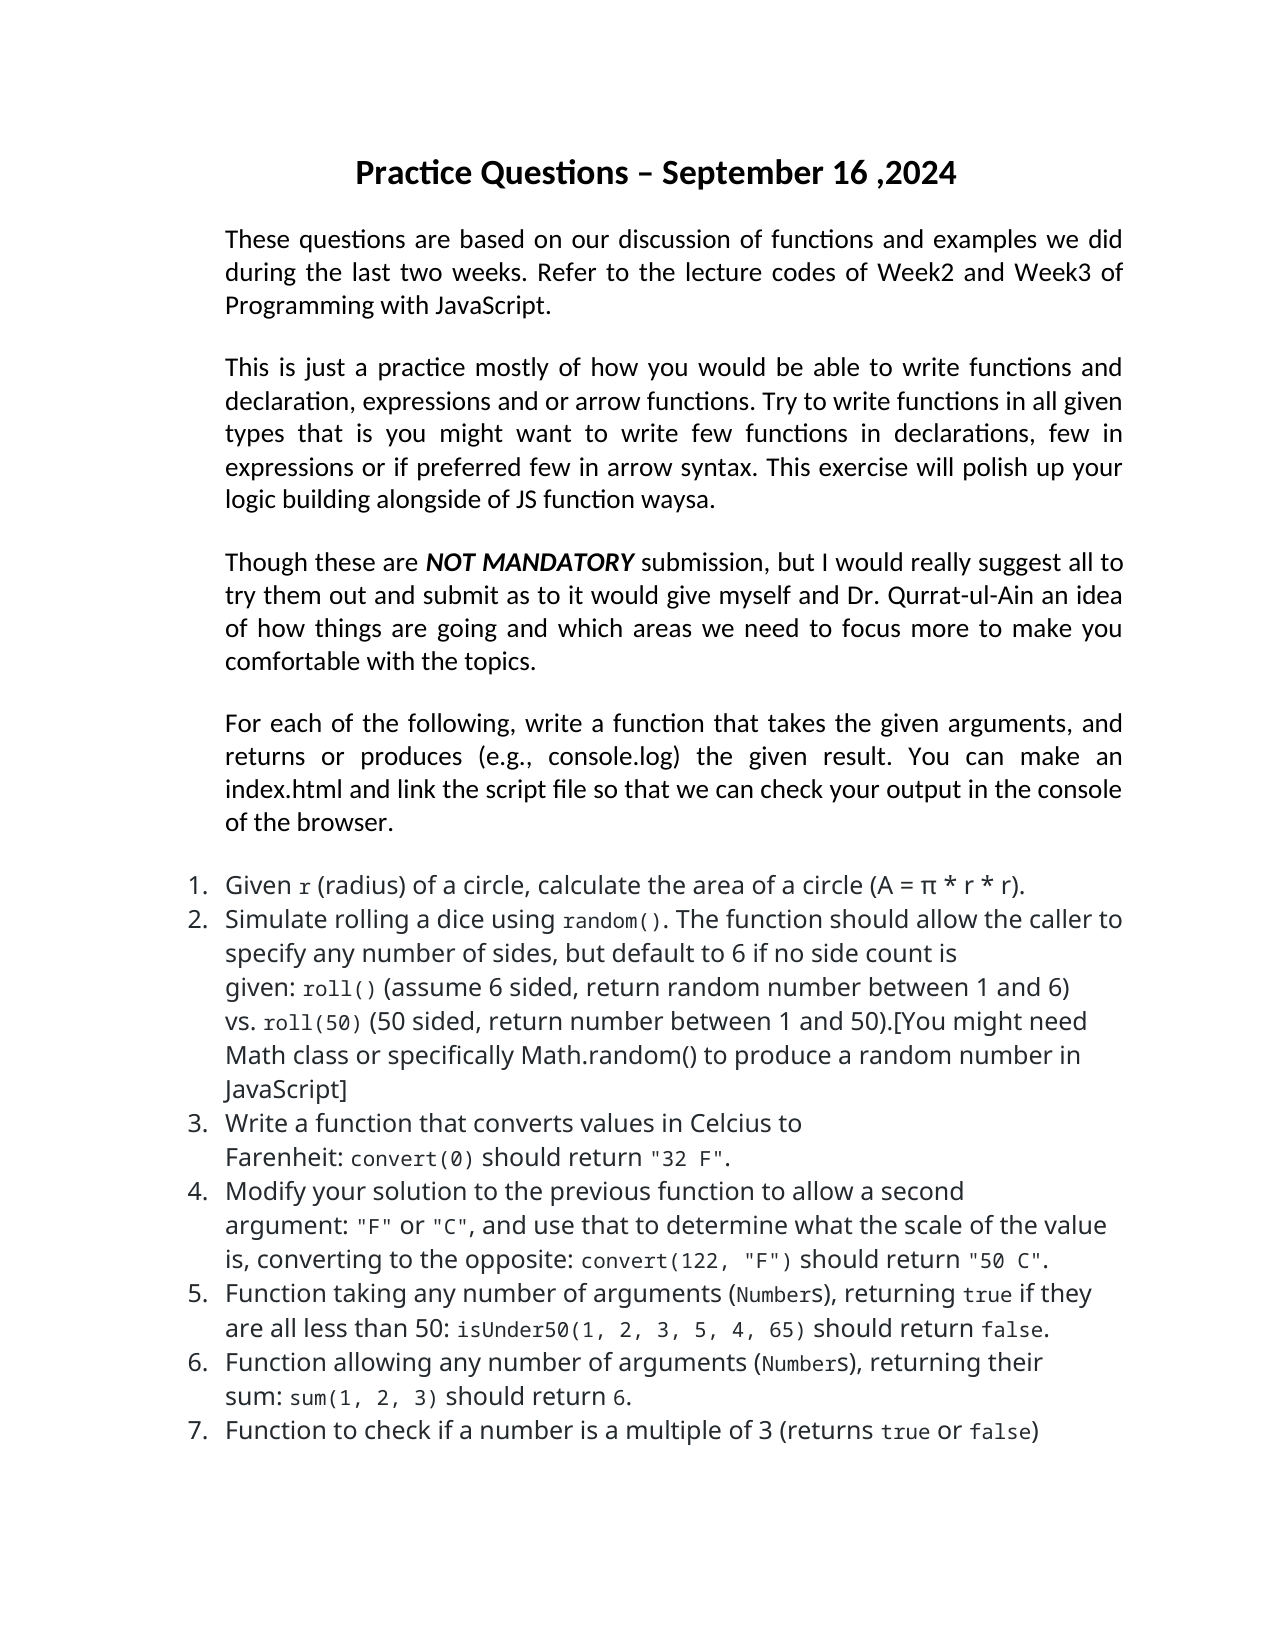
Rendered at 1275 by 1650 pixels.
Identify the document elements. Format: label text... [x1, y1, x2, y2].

list Given r (radius) of a circle, calculate the area of a circle (A = π * r * r). [187, 867, 1125, 901]
list Function allowing any number of arguments (Numbers), returning their sum: sum(1, 2, 3) should return 6. [187, 1344, 1125, 1412]
text Though these are NOT MANDATORY submission, but I would really suggest all to try them out and submit as to it would give myself and Dr. Qurrat-ul-Ain an idea of how things are going and which areas we need to focus more to make you comfortable with the topics. [187, 545, 1125, 677]
text Practice Questions – September 16 ,2024 [187, 150, 1125, 193]
list Write a function that converts values in Celcius to Farenheit: convert(0) should return "32 F". [187, 1106, 1125, 1174]
list Function taking any number of arguments (Numbers), returning true if they are all less than 50: isUnder50(1, 2, 3, 5, 4, 65) should return false. [187, 1276, 1125, 1344]
text These questions are based on our discussion of functions and examples we did during the last two weeks. Refer to the lecture codes of Week2 and Week3 of Programming with JavaScript. [187, 222, 1125, 321]
list Modify your solution to the previous function to allow a second argument: "F" or "C", and use that to determine what the scale of the value is, converting to the opposite: convert(122, "F") should return "50 C". [187, 1174, 1125, 1276]
text For each of the following, write a function that takes the given arguments, and returns or produces (e.g., console.log) the given result. You can make an index.html and link the script file so that we can check your output in the console of the browser. [187, 706, 1125, 838]
list Simulate rolling a dice using random(). The function should allow the caller to specify any number of sides, but default to 6 if no side count is given: roll() (assume 6 sided, return random number between 1 and 6) vs. roll(50) (50 sided, return number between 1 and 50).[You might need Math class or specifically Math.random() to produce a random number in JavaScript] [187, 901, 1125, 1106]
text This is just a practice mostly of how you would be able to write functions and declaration, expressions and or arrow functions. Try to write functions in all given types that is you might want to write few functions in declarations, few in expressions or if preferred few in arrow syntax. This exercise will polish up your logic building alongside of JS function waysa. [187, 351, 1125, 516]
list Function to check if a number is a multiple of 3 (returns true or false) [187, 1412, 1125, 1446]
